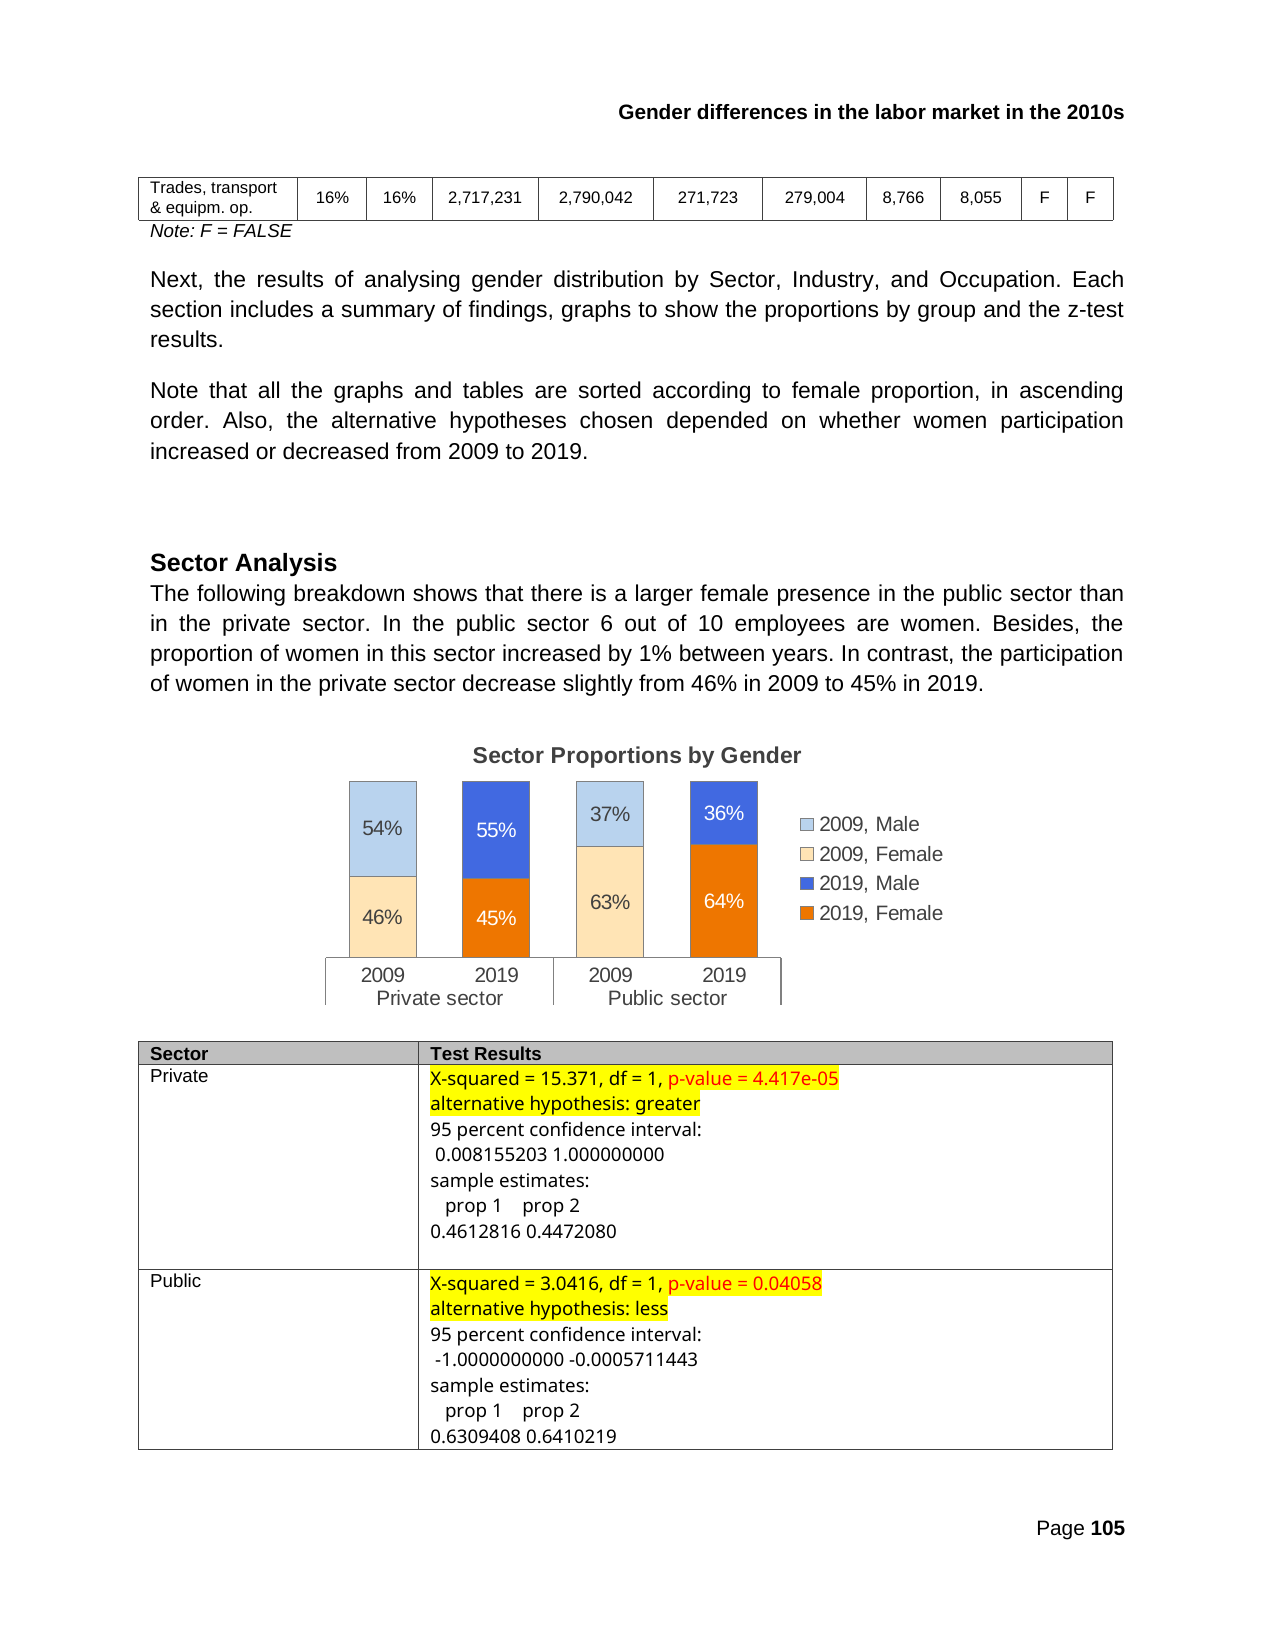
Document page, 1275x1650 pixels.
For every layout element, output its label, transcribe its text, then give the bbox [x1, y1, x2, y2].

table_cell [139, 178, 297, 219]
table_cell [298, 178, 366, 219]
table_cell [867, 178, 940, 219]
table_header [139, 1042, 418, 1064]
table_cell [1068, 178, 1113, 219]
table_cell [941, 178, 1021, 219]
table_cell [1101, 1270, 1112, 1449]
text Note: F = FALSE [150, 220, 1125, 242]
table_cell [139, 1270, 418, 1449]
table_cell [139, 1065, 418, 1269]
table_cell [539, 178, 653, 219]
text Next, the results of analysing gender distribution by Sector, Industry, and Occupation. Each section includes a summary of findings, graphs to show the proportions by group and the z-test results. [150, 266, 1125, 352]
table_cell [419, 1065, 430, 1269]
text The following breakdown shows that there is a larger female presence in the public sector than in the private sector. In the public sector 6 out of 10 employees are women. Besides, the proportion of women in this sector increased by 1% between years. In contrast, the participation of women in the private sector decrease slightly from 46% in 2009 to 45% in 2019. [150, 579, 1125, 697]
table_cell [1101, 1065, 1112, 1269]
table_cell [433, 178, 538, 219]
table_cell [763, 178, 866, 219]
subtitle Sector Analysis [150, 548, 1125, 577]
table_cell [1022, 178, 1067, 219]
text Note that all the graphs and tables are sorted according to female proportion, in ascending order. Also, the alternative hypotheses chosen depended on whether women participation increased or decreased from 2009 to 2019. [150, 377, 1125, 464]
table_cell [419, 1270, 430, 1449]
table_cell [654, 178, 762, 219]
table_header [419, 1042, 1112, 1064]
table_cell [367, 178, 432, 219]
